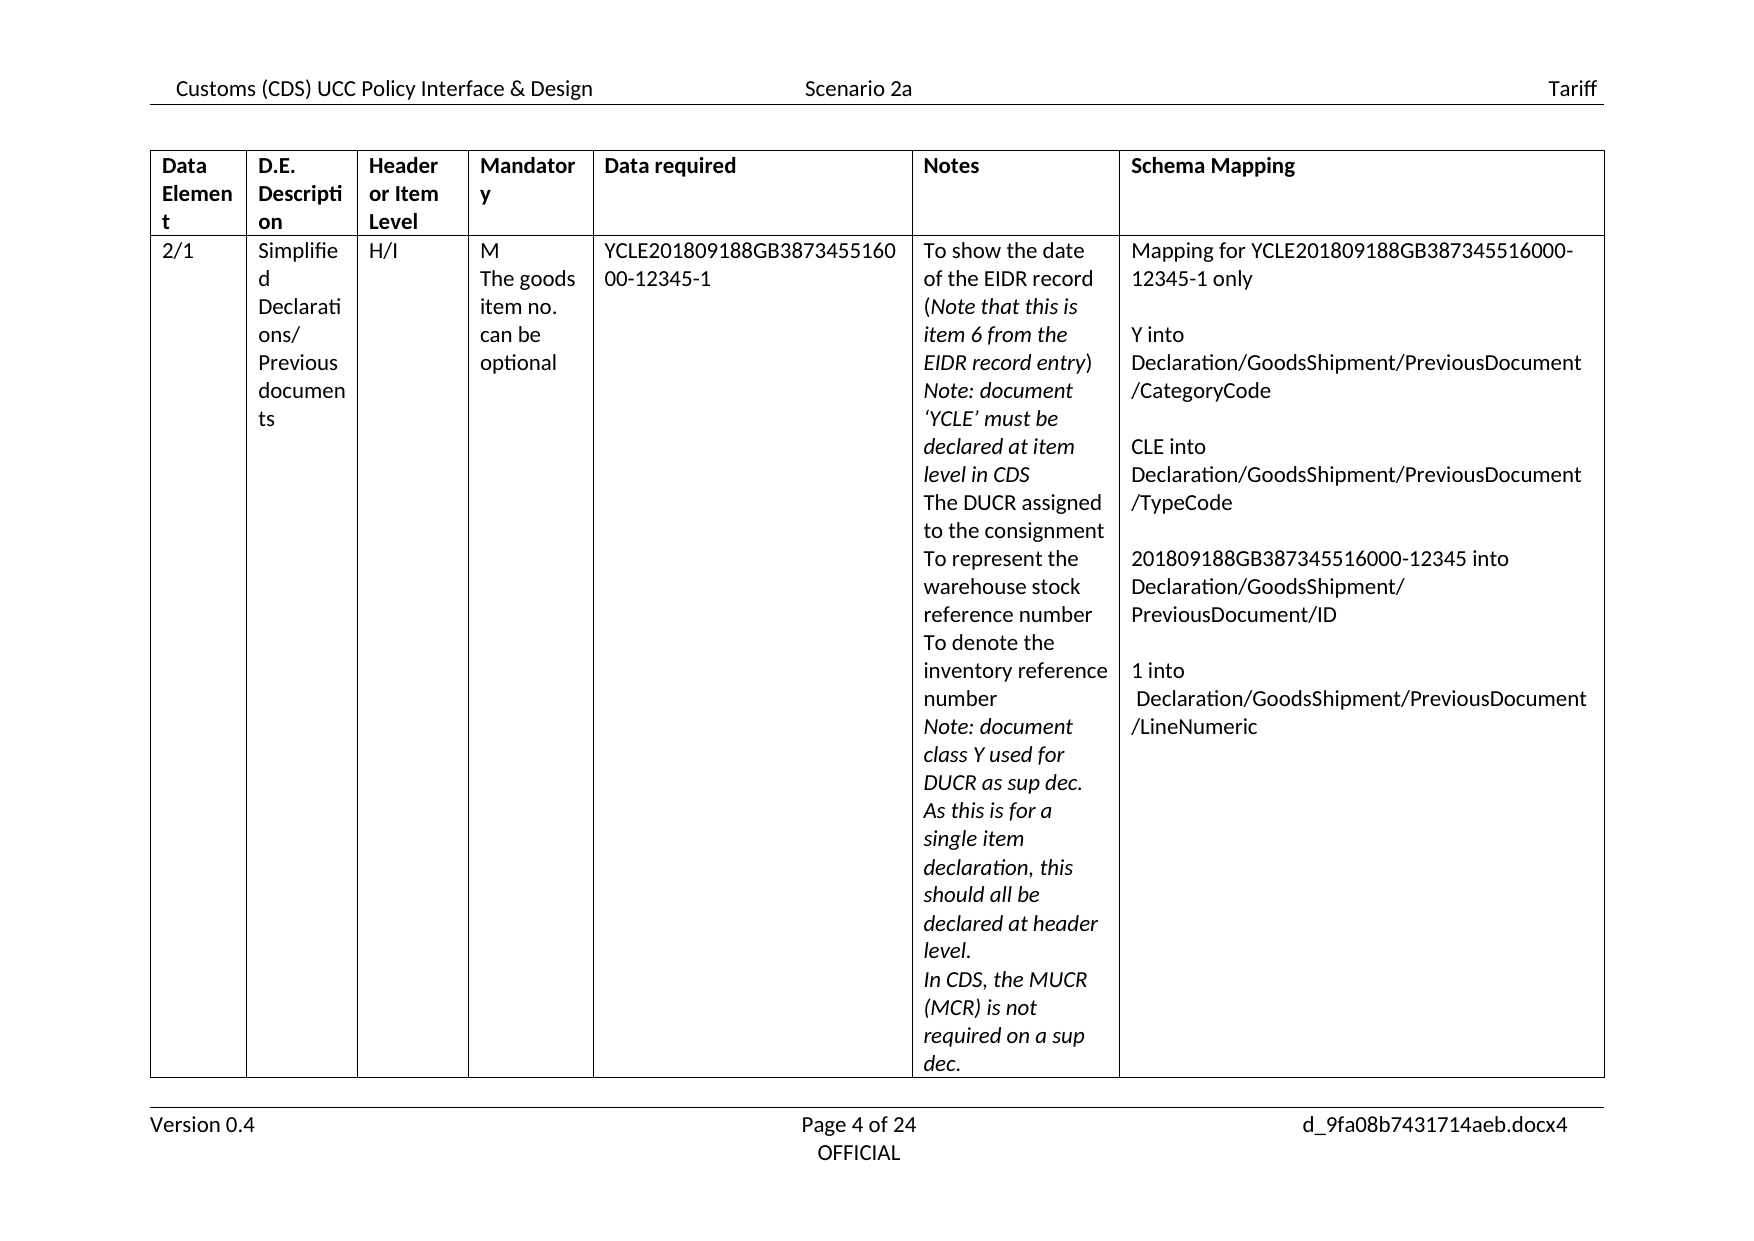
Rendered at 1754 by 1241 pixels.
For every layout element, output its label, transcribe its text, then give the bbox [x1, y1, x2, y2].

table_cell To show the date of the EIDR record (Note that this is item 6 from the EIDR record entry) Note: document ‘YCLE’ must be declared at item level in CDS The DUCR assigned to the consignment To represent the warehouse stock reference number To denote the inventory reference number Note: document class Y used for DUCR as sup dec. As this is for a single item declaration, this should all be declared at header level. In CDS, the MUCR (MCR) is not required on a sup dec. [913, 236, 1119, 1077]
table_header D.E. Description [247, 151, 357, 235]
table_cell Simplified Declarations/ Previous documents [247, 236, 357, 1077]
table_cell YCLE201809188GB387345516000-12345-1 [594, 236, 912, 1077]
table_header Schema Mapping [1120, 151, 1604, 235]
table_header Header or Item Level [358, 151, 468, 235]
table_cell 2/1 [151, 236, 246, 1077]
table_header Notes [913, 151, 1119, 235]
table_header Mandatory [469, 151, 593, 235]
table_cell Mapping for YCLE201809188GB387345516000-12345-1 only Y into Declaration/GoodsShipment/PreviousDocument /CategoryCode CLE into Declaration/GoodsShipment/PreviousDocument /TypeCode 201809188GB387345516000-12345 into Declaration/GoodsShipment/PreviousDocument/ID 1 into Declaration/GoodsShipment/PreviousDocument /LineNumeric [1120, 236, 1604, 1077]
table_cell H/I [358, 236, 468, 1077]
table_cell M The goods item no. can be optional [469, 236, 593, 1077]
table_header Data Element [151, 151, 246, 235]
table_header Data required [594, 151, 912, 235]
